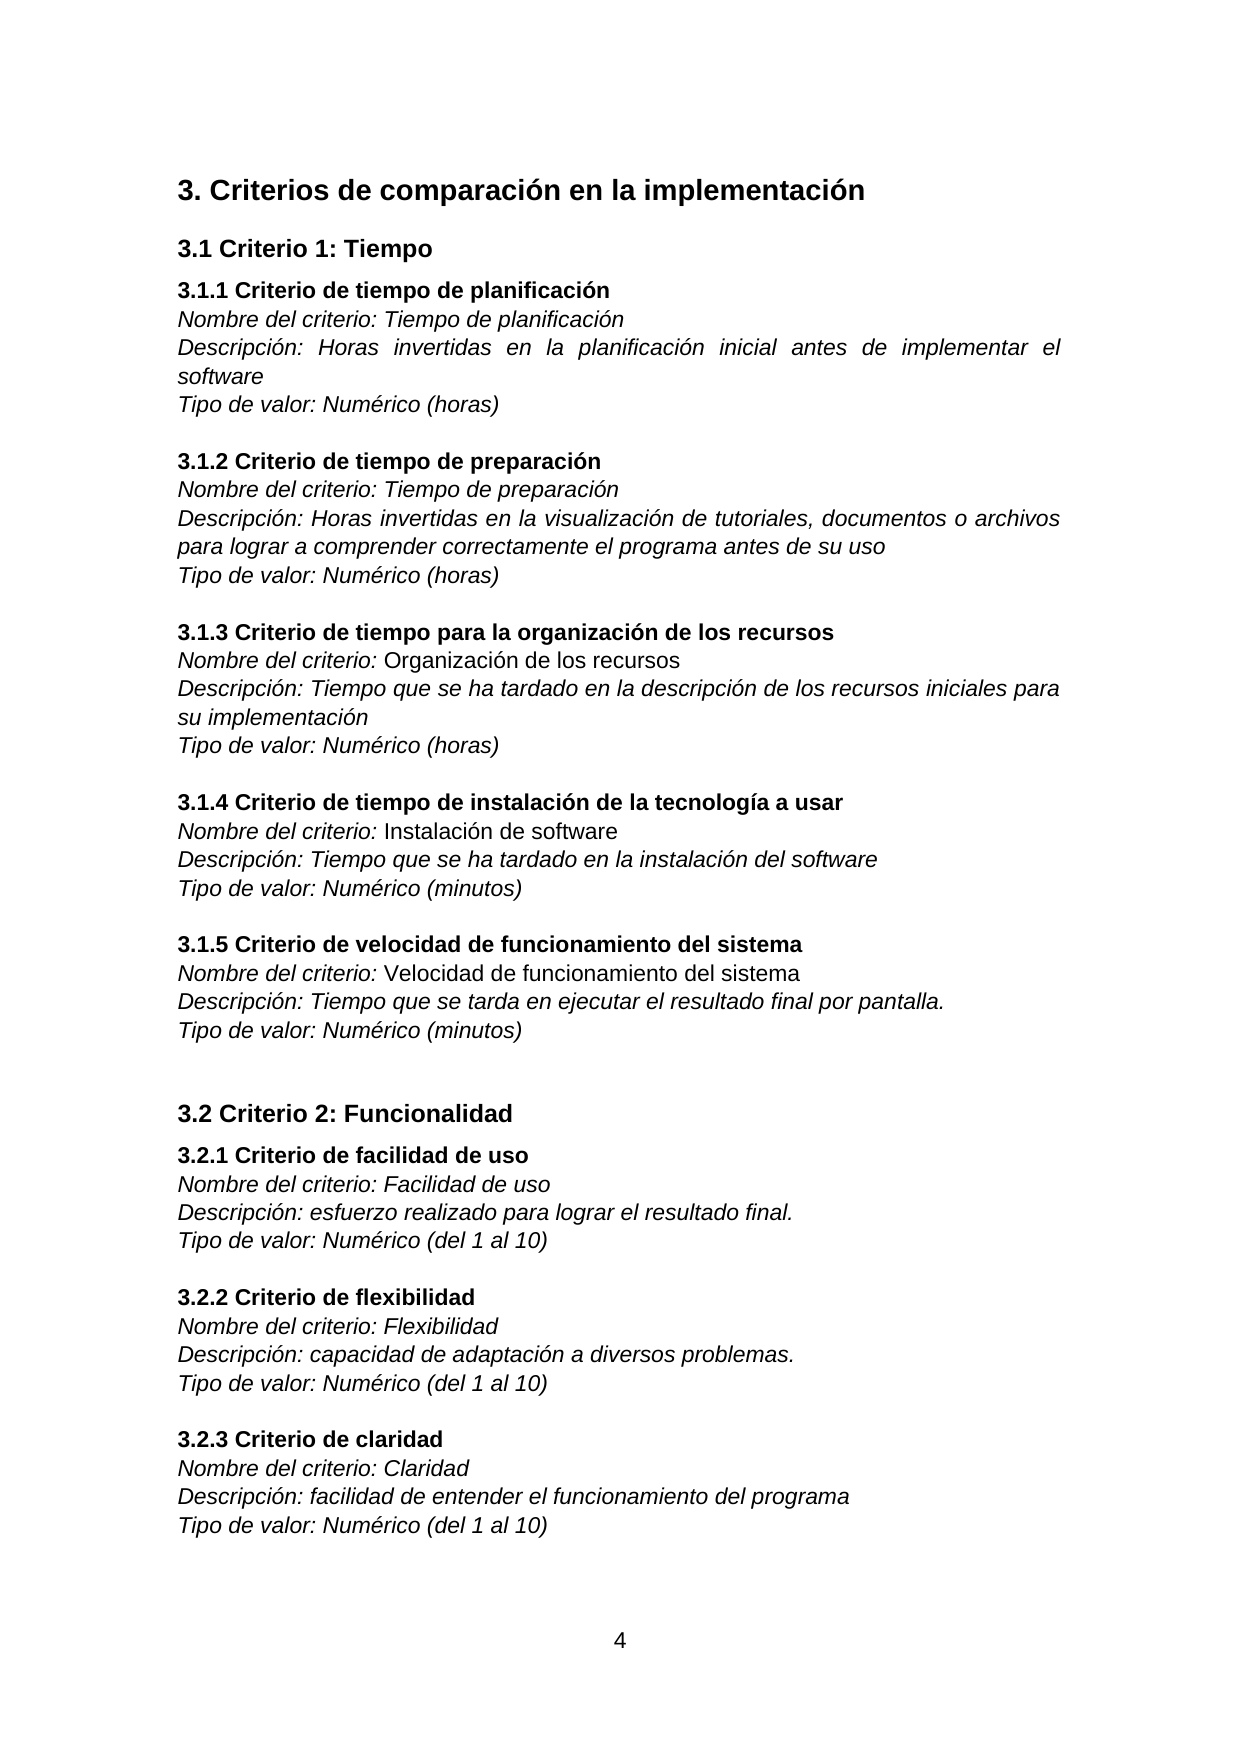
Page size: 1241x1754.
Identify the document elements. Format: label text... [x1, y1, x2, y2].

text Descripción: Tiempo que se ha tardado en la descripción de los recursos iniciales para su implementación [177, 675, 1063, 730]
text 3.1.4 Criterio de tiempo de instalación de la tecnología a usar [177, 789, 1063, 816]
text Nombre del criterio: Instalación de software [177, 818, 1063, 844]
text 3.2.1 Criterio de facilidad de uso [177, 1142, 1063, 1168]
text Nombre del criterio: Velocidad de funcionamiento del sistema [177, 960, 1063, 986]
text Nombre del criterio: Tiempo de planificación [177, 306, 1063, 332]
text Nombre del criterio: Facilidad de uso [177, 1171, 1063, 1197]
text 3.1.2 Criterio de tiempo de preparación [177, 448, 1063, 474]
text Tipo de valor: Numérico (horas) [177, 732, 1063, 759]
text Tipo de valor: Numérico (horas) [177, 562, 1063, 588]
text Descripción: Tiempo que se tarda en ejecutar el resultado final por pantalla. [177, 988, 1063, 1014]
subtitle 3. Criterios de comparación en la implementación [177, 173, 1063, 206]
text 3.1.5 Criterio de velocidad de funcionamiento del sistema [177, 931, 1063, 958]
text 3.1.3 Criterio de tiempo para la organización de los recursos [177, 618, 1063, 645]
text Tipo de valor: Numérico (del 1 al 10) [177, 1227, 1063, 1254]
subtitle 3.2 Criterio 2: Funcionalidad [177, 1098, 1063, 1127]
text Nombre del criterio: Claridad [177, 1455, 1063, 1481]
text Tipo de valor: Numérico (del 1 al 10) [177, 1369, 1063, 1396]
text Tipo de valor: Numérico (minutos) [177, 874, 1063, 901]
text Tipo de valor: Numérico (del 1 al 10) [177, 1512, 1063, 1538]
text Tipo de valor: Numérico (horas) [177, 391, 1063, 417]
text Nombre del criterio: Organización de los recursos [177, 647, 1063, 673]
text Tipo de valor: Numérico (minutos) [177, 1017, 1063, 1043]
text Descripción: Tiempo que se ha tardado en la instalación del software [177, 846, 1063, 872]
text Nombre del criterio: Tiempo de preparación [177, 476, 1063, 503]
text 3.2.3 Criterio de claridad [177, 1426, 1063, 1453]
text Descripción: Horas invertidas en la visualización de tutoriales, documentos o archivos para lograr a comprender correctamente el programa antes de su uso [177, 505, 1063, 559]
text 3.1.1 Criterio de tiempo de planificación [177, 277, 1063, 304]
text Descripción: facilidad de entender el funcionamiento del programa [177, 1483, 1063, 1510]
subtitle 3.1 Criterio 1: Tiempo [177, 234, 1063, 262]
text Descripción: capacidad de adaptación a diversos problemas. [177, 1341, 1063, 1367]
text Descripción: Horas invertidas en la planificación inicial antes de implementar el software [177, 334, 1063, 389]
text Nombre del criterio: Flexibilidad [177, 1313, 1063, 1339]
text Descripción: esfuerzo realizado para lograr el resultado final. [177, 1199, 1063, 1225]
text 3.2.2 Criterio de flexibilidad [177, 1284, 1063, 1311]
